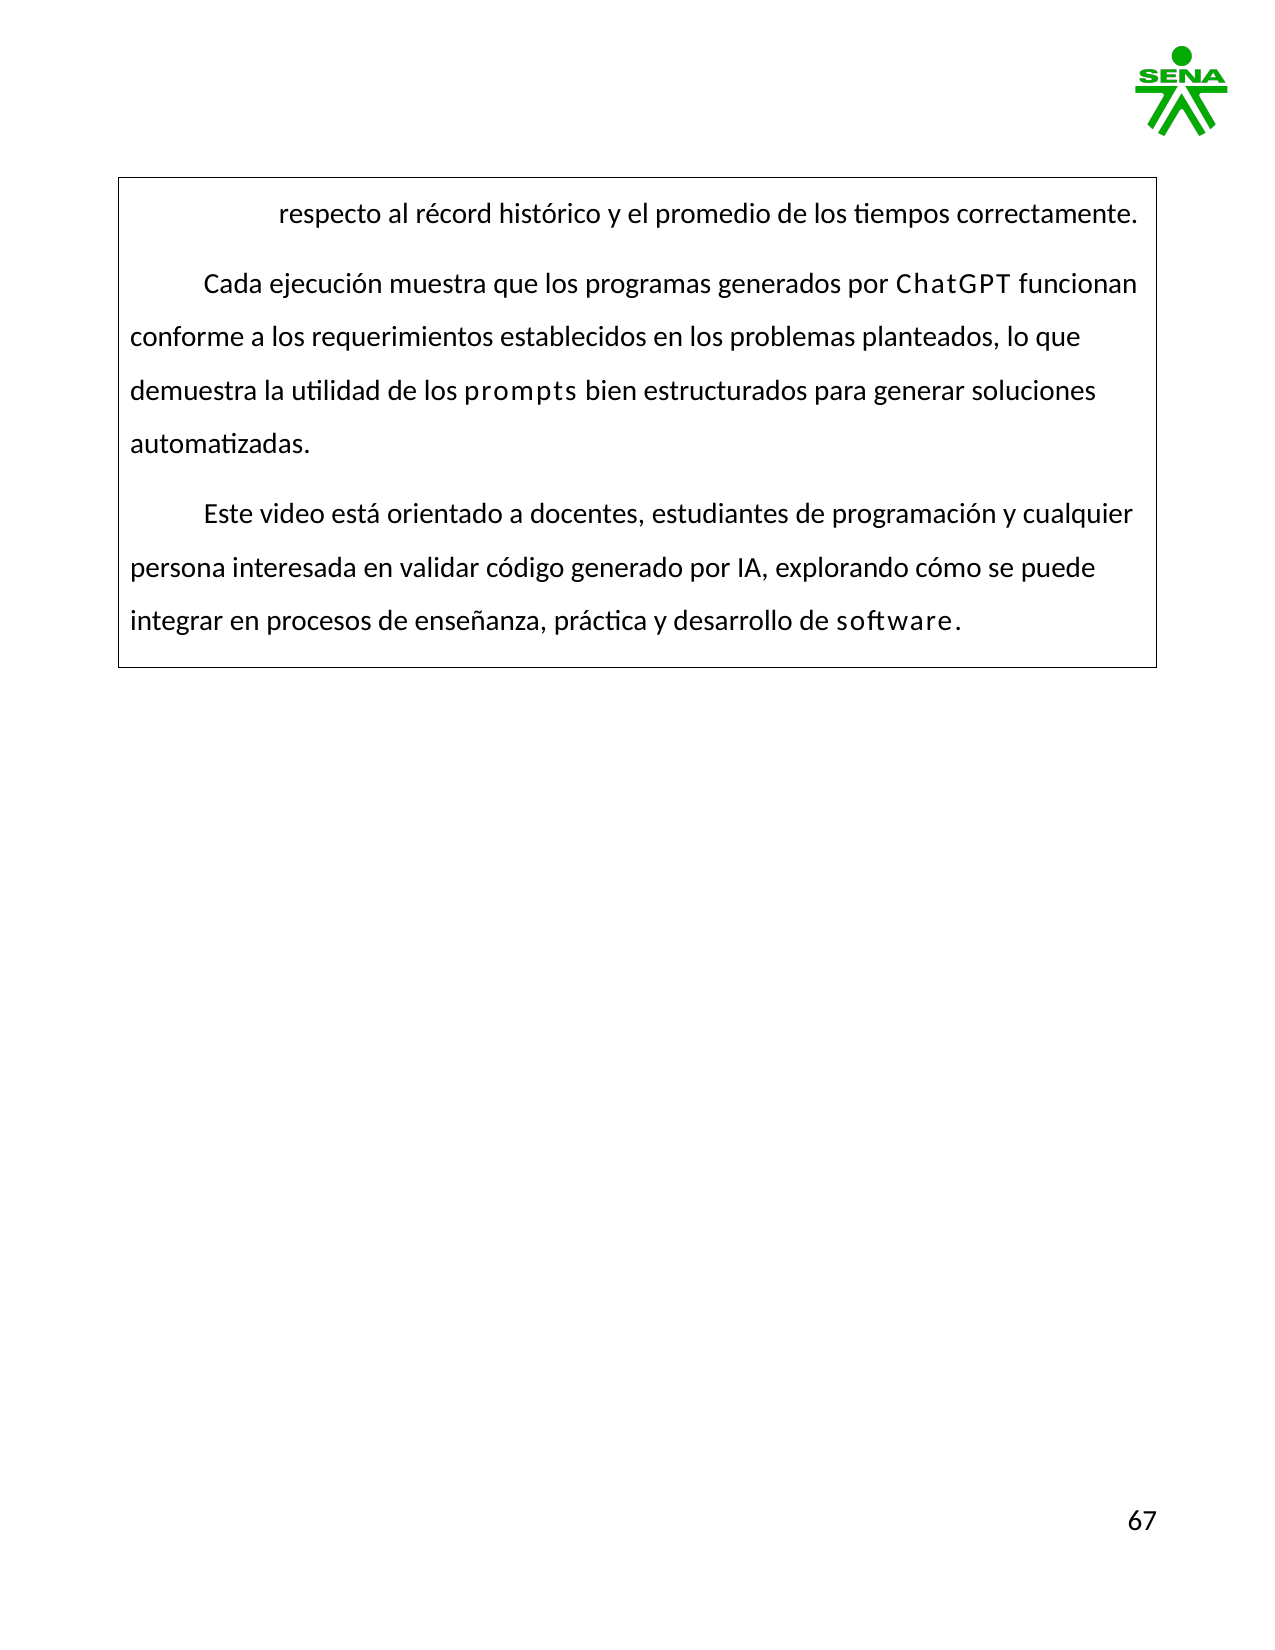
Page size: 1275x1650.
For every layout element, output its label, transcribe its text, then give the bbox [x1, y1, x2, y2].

picture [1135, 46, 1228, 136]
